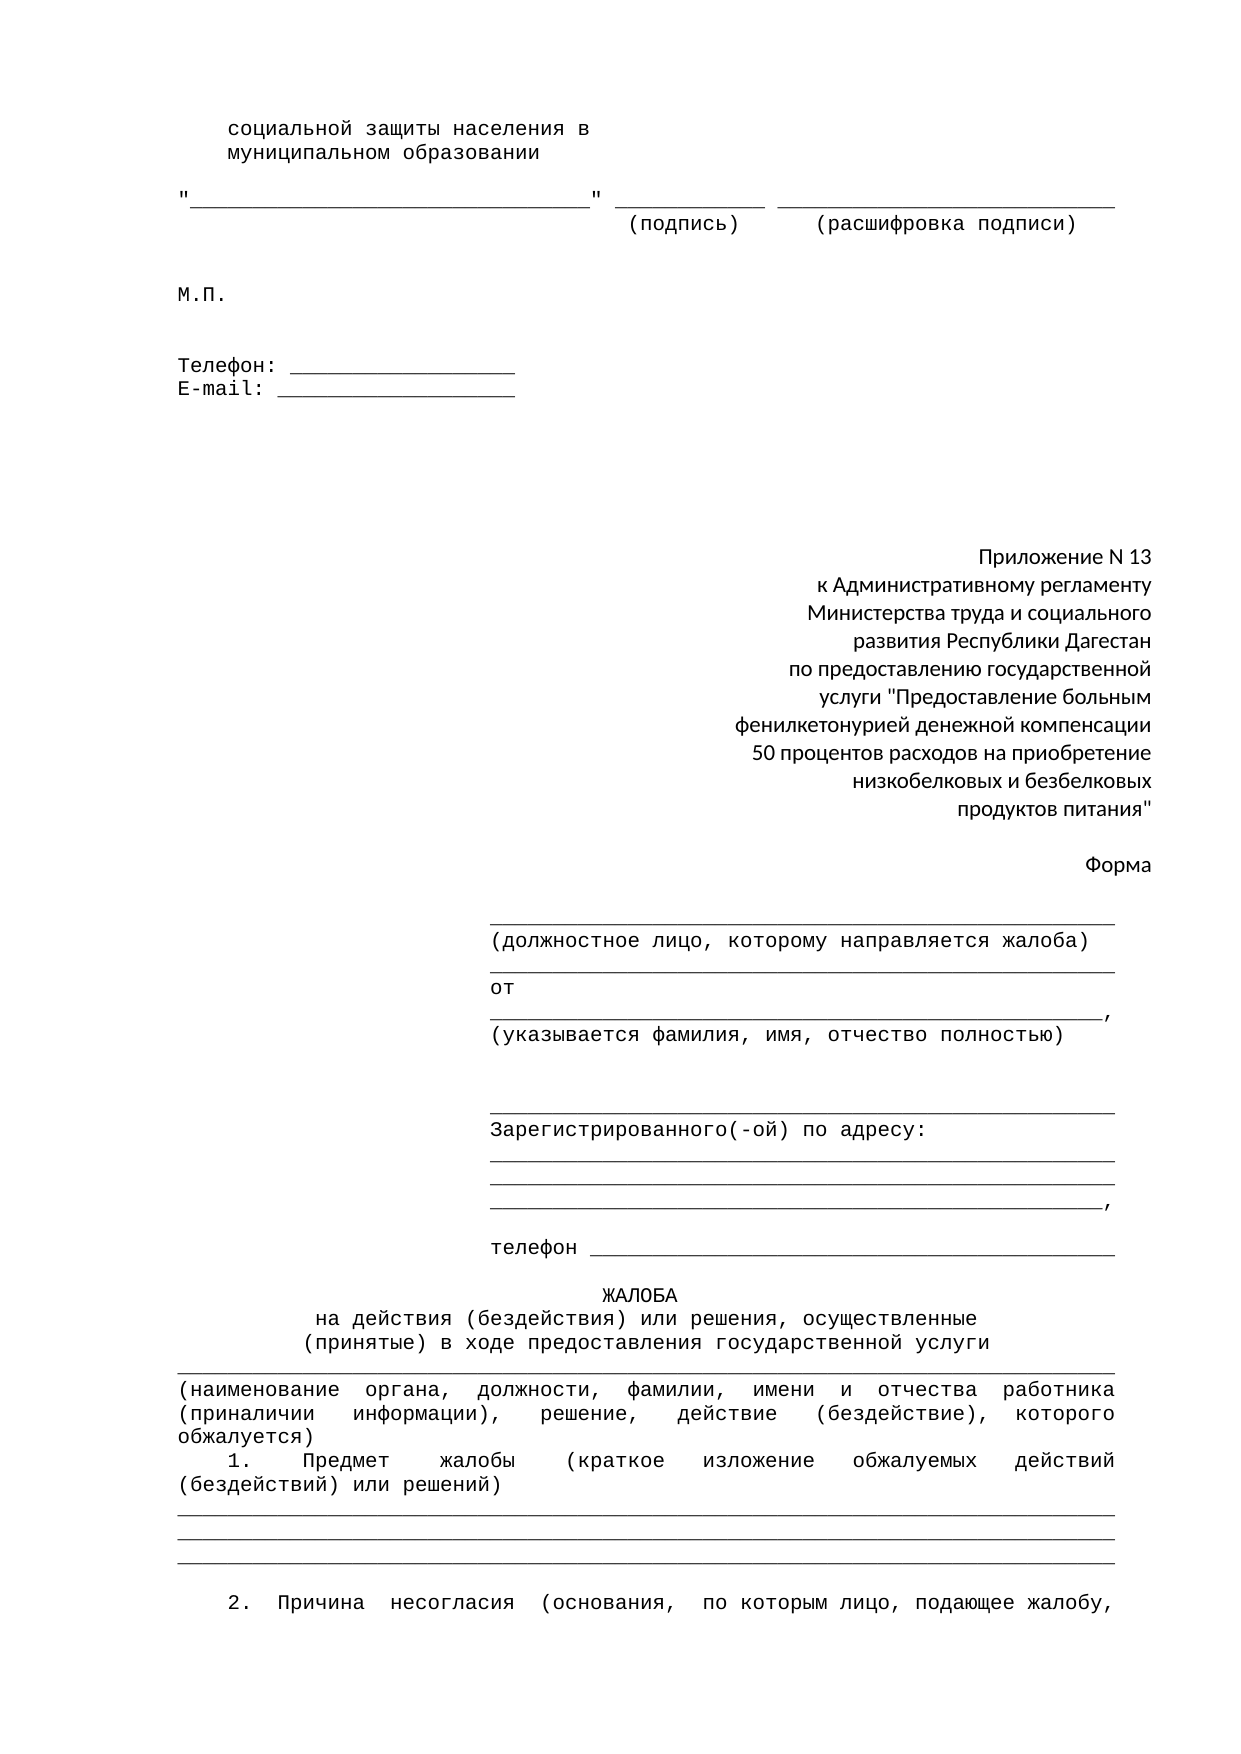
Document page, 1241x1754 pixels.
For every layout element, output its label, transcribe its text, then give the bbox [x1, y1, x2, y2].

text ___________________________________________________________________________ [177, 1497, 1152, 1521]
text "________________________________" ____________ ___________________________ [177, 189, 1152, 213]
text низкобелковых и безбелковых [177, 766, 1152, 794]
text обжалуется) [177, 1426, 1152, 1450]
text __________________________________________________ [177, 953, 1152, 977]
text Зарегистрированного(-ой) по адресу: [177, 1119, 1152, 1143]
text _________________________________________________, [177, 1190, 1152, 1214]
text (приналичии информации), решение, действие (бездействие), которого [177, 1403, 1152, 1426]
text по предоставлению государственной [177, 654, 1152, 682]
text __________________________________________________ [177, 1143, 1152, 1166]
text _________________________________________________, [177, 1001, 1152, 1024]
text М.П. [177, 284, 1152, 307]
text к Административному регламенту [177, 570, 1152, 598]
text ___________________________________________________________________________ [177, 1356, 1152, 1379]
text 1. Предмет жалобы (краткое изложение обжалуемых действий [177, 1450, 1152, 1474]
text услуги "Предоставление больным [177, 682, 1152, 710]
text E-mail: ___________________ [177, 378, 1152, 402]
text на действия (бездействия) или решения, осуществленные [177, 1308, 1152, 1332]
text __________________________________________________ [177, 906, 1152, 930]
text (подпись) (расшифровка подписи) [177, 213, 1152, 236]
text (указывается фамилия, имя, отчество полностью) [177, 1024, 1152, 1048]
text Приложение N 13 [177, 542, 1152, 570]
text Министерства труда и социального [177, 598, 1152, 626]
text телефон __________________________________________ [177, 1237, 1152, 1261]
text муниципальном образовании [177, 142, 1152, 165]
text Телефон: __________________ [177, 354, 1152, 378]
text 50 процентов расходов на приобретение [177, 738, 1152, 766]
text 2. Причина несогласия (основания, по которым лицо, подающее жалобу, [177, 1592, 1152, 1616]
text фенилкетонурией денежной компенсации [177, 710, 1152, 738]
text социальной защиты населения в [177, 118, 1152, 142]
text ЖАЛОБА [177, 1284, 1152, 1308]
text от [177, 977, 1152, 1001]
text развития Республики Дагестан [177, 626, 1152, 654]
text (принятые) в ходе предоставления государственной услуги [177, 1332, 1152, 1356]
text Форма [177, 850, 1152, 878]
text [177, 1521, 1152, 1545]
text продуктов питания" [177, 794, 1152, 822]
text (наименование органа, должности, фамилии, имени и отчества работника [177, 1379, 1152, 1403]
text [177, 1545, 1152, 1568]
text (должностное лицо, которому направляется жалоба) [177, 930, 1152, 953]
text __________________________________________________ [177, 1095, 1152, 1119]
text (бездействий) или решений) [177, 1474, 1152, 1497]
text __________________________________________________ [177, 1166, 1152, 1190]
